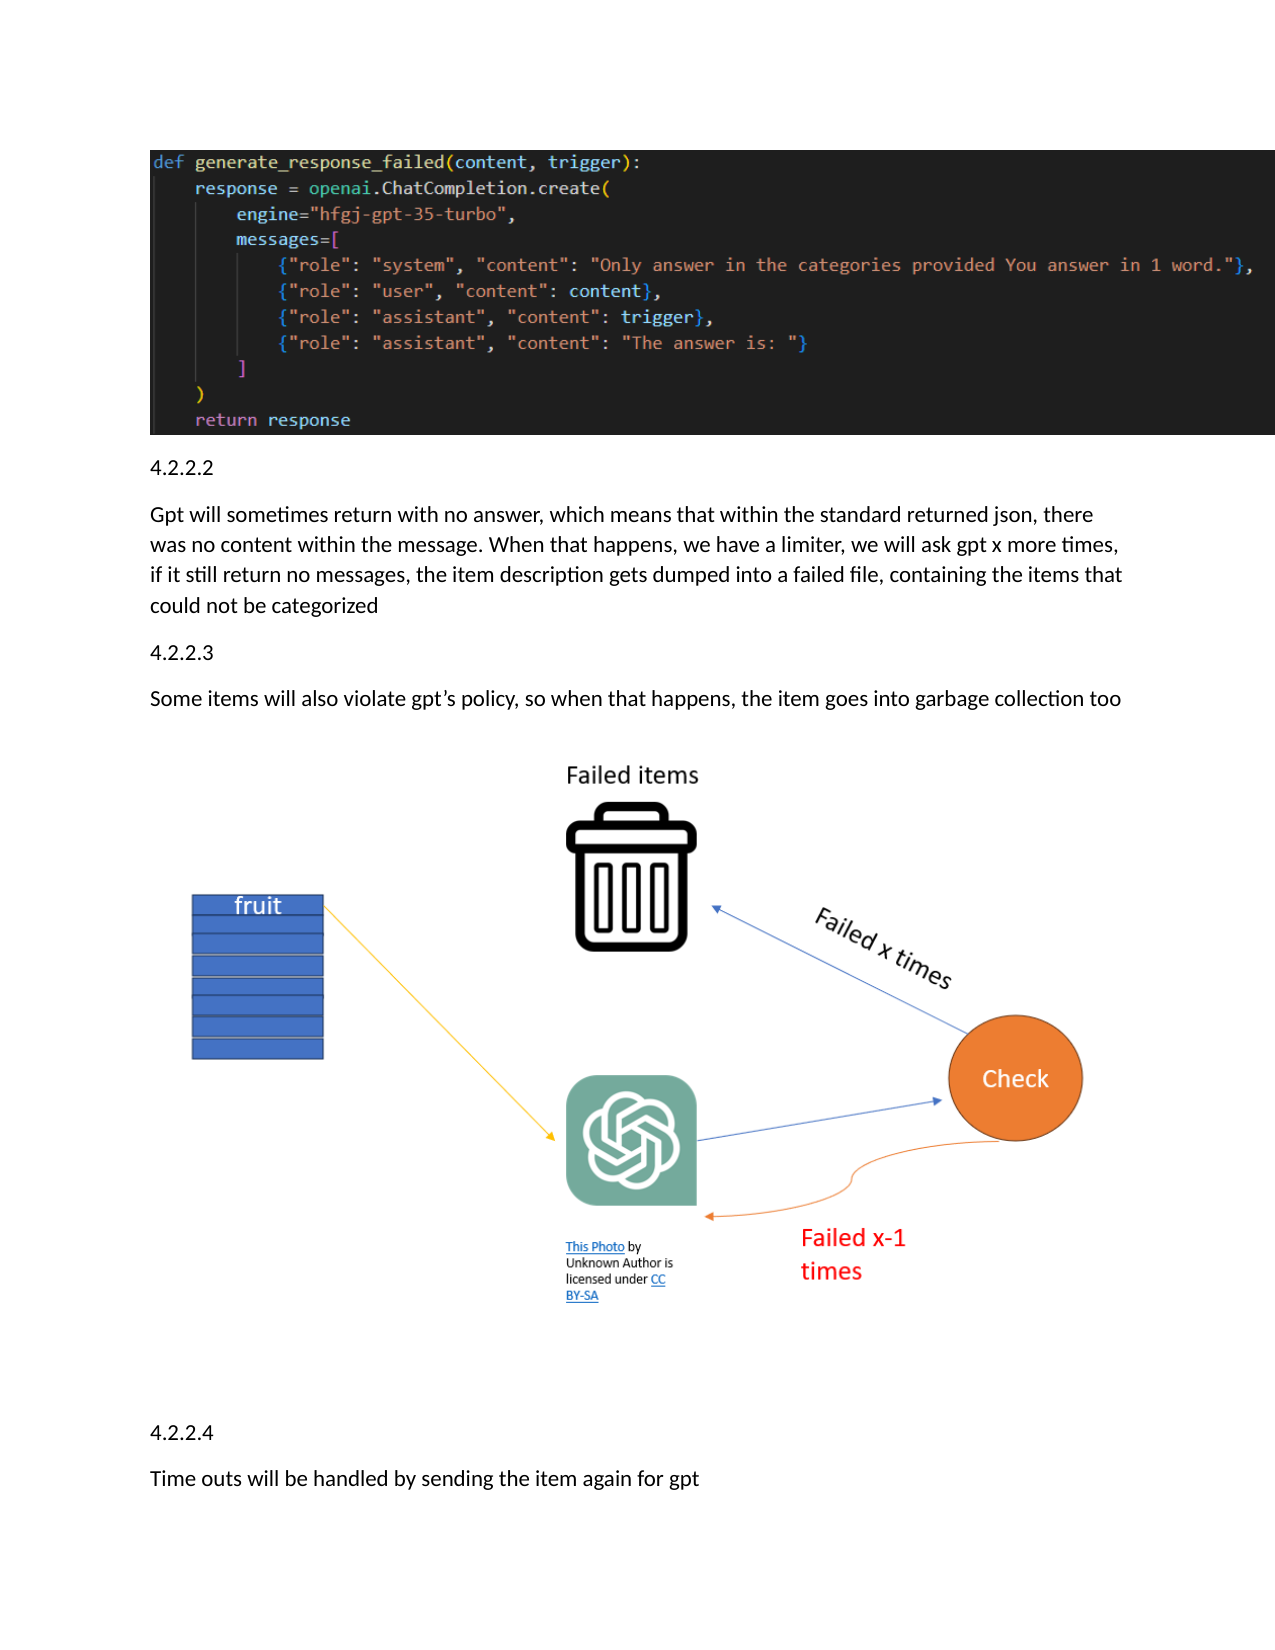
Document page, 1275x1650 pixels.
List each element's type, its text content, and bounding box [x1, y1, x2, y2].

text 4.2.2.4 [150, 1418, 1125, 1446]
picture [150, 150, 1275, 435]
text Gpt will sometimes return with no answer, which means that within the standard returned json, there was no content within the message. When that happens, we have a limiter, we will ask gpt x more times, if it still return no messages, the item description gets dumped into a failed file, containing the items that could not be categorized [150, 500, 1125, 619]
text 4.2.2.2 [150, 453, 1125, 481]
text 4.2.2.3 [150, 638, 1125, 666]
text Time outs will be handled by sending the item again for gpt [150, 1464, 1125, 1493]
text Some items will also violate gpt’s policy, so when that happens, the item goes into garbage collection too [150, 684, 1125, 712]
picture [150, 731, 1125, 1399]
